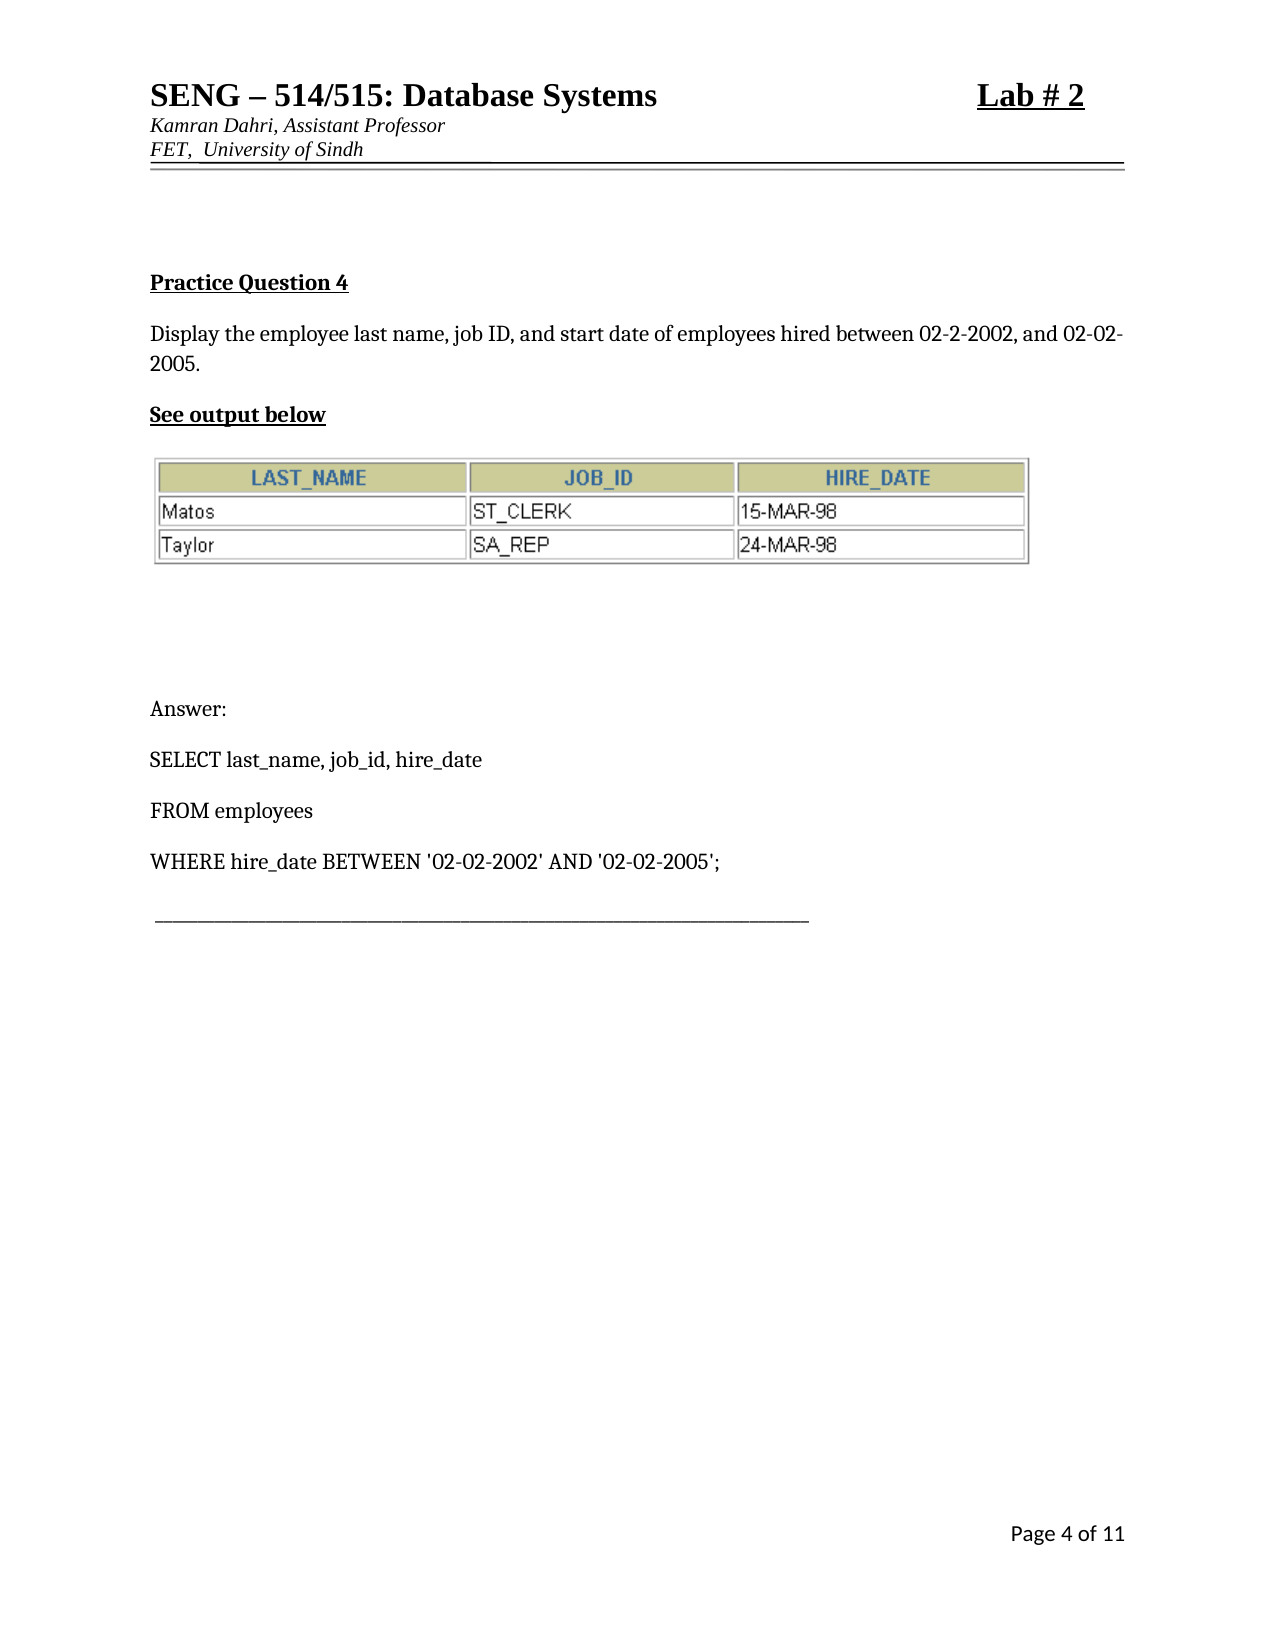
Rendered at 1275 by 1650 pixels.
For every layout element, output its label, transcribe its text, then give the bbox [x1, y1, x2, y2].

text WHERE hire_date BETWEEN '02-02-2002' AND '02-02-2005'; [150, 849, 1125, 875]
text See output below [150, 402, 1125, 428]
text SELECT last_name, job_id, hire_date [150, 747, 1125, 773]
text Display the employee last name, job ID, and start date of employees hired between 02-2-2002, and 02-02-2005. [150, 320, 1125, 377]
text Practice Question 4 [150, 269, 1125, 296]
text Answer: [150, 696, 1125, 722]
text _____________________________________________________________________________ [150, 900, 1125, 926]
picture [150, 452, 1034, 569]
text FROM employees [150, 798, 1125, 824]
